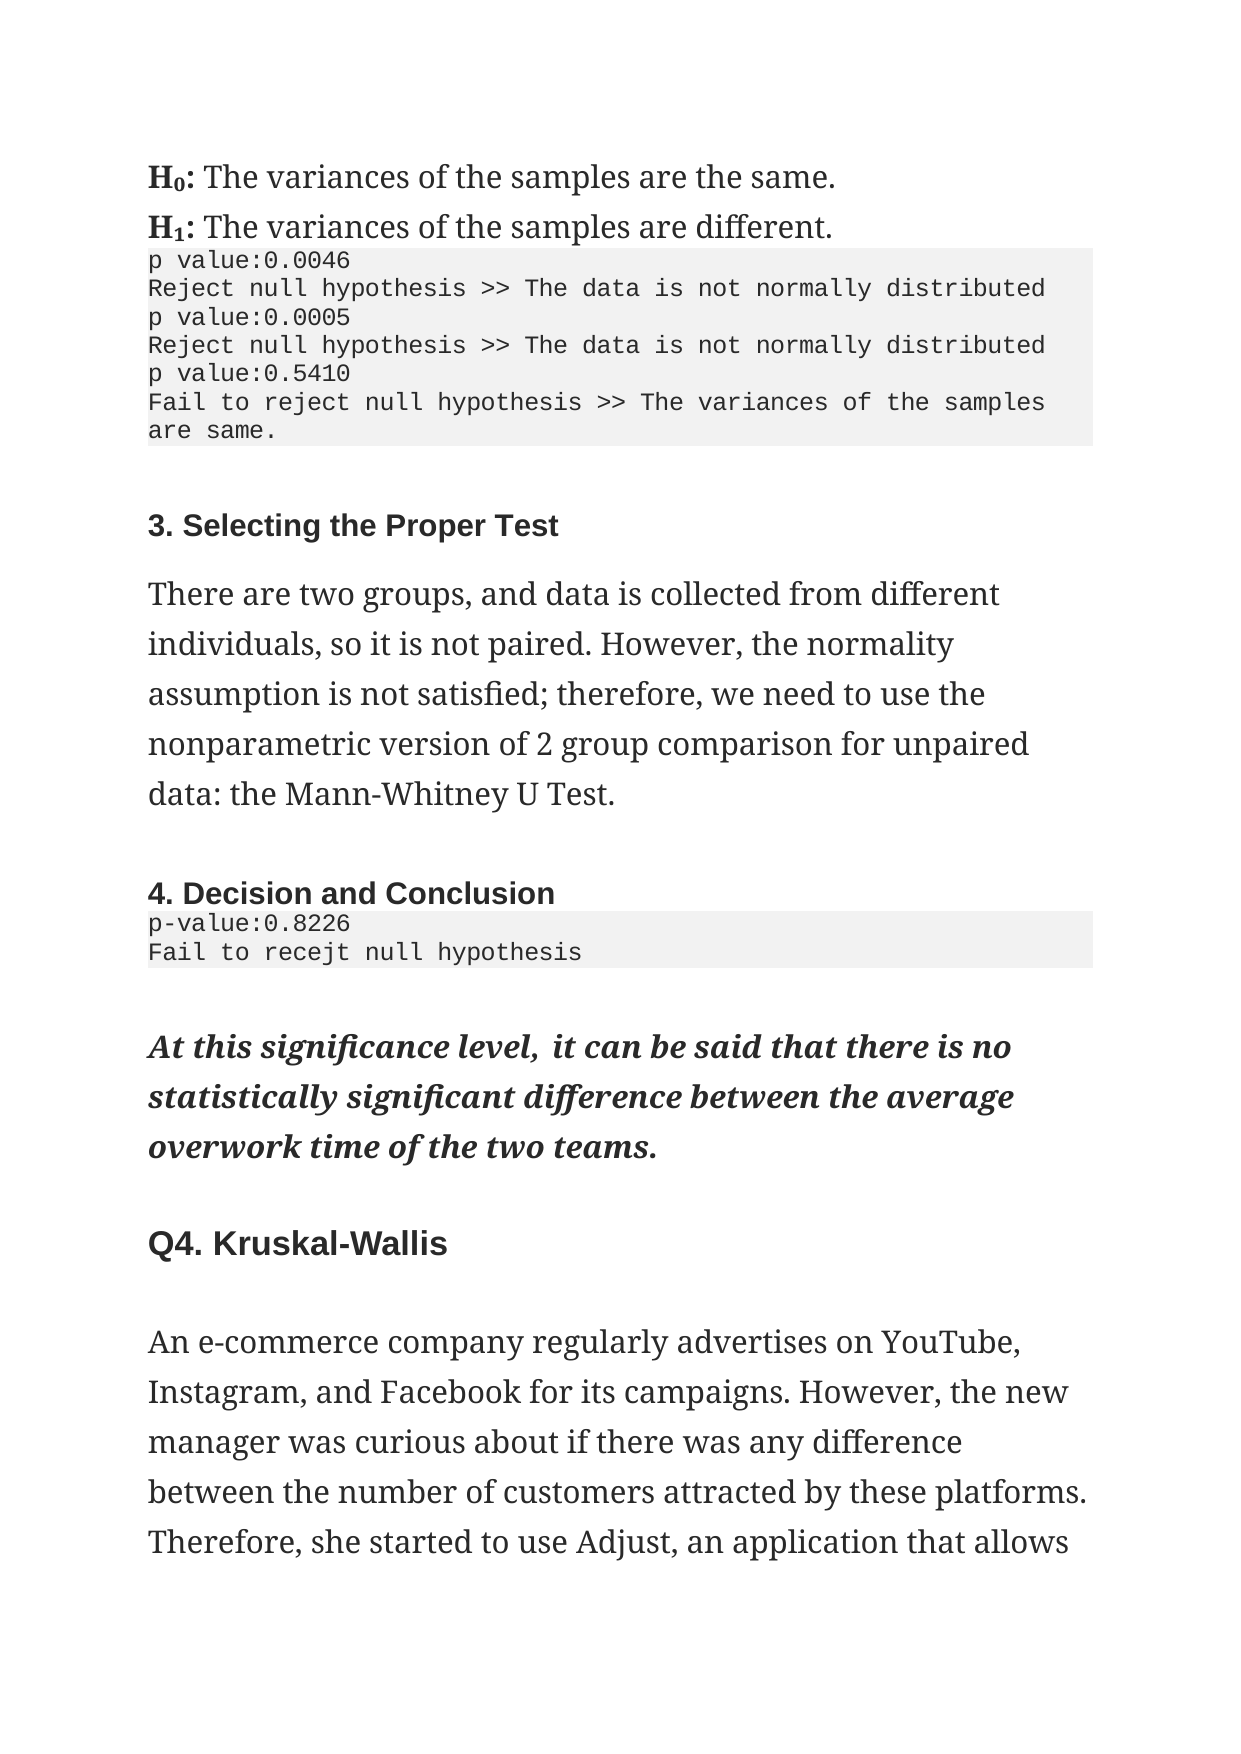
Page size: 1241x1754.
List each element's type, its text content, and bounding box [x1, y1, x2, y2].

text 3. Selecting the Proper Test [148, 505, 1093, 543]
text There are two groups, and data is collected from different individuals, so it is not paired. However, the normality assumption is not satisfied; therefore, we need to use the nonparametric version of 2 group comparison for unpaired data: the Mann-Whitney U Test. [148, 564, 1093, 814]
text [148, 1313, 1093, 1563]
text p-value:0.8226 Fail to recejt null hypothesis [148, 911, 1093, 968]
text 4. Decision and Conclusion [148, 873, 1093, 911]
text At this significance level, it can be said that there is no statistically significant difference between the average overwork time of the two teams. [148, 1018, 1093, 1168]
text Q4. Kruskal-Wallis [148, 1219, 1093, 1263]
text p value:0.0046 Reject null hypothesis >> The data is not normally distributed p value:0.0005 Reject null hypothesis >> The data is not normally distributed p value:0.5410 Fail to reject null hypothesis >> The variances of the samples are same. [148, 248, 1093, 446]
text H₀: The variances of the samples are the same. H₁: The variances of the samples are different. [148, 148, 1093, 248]
